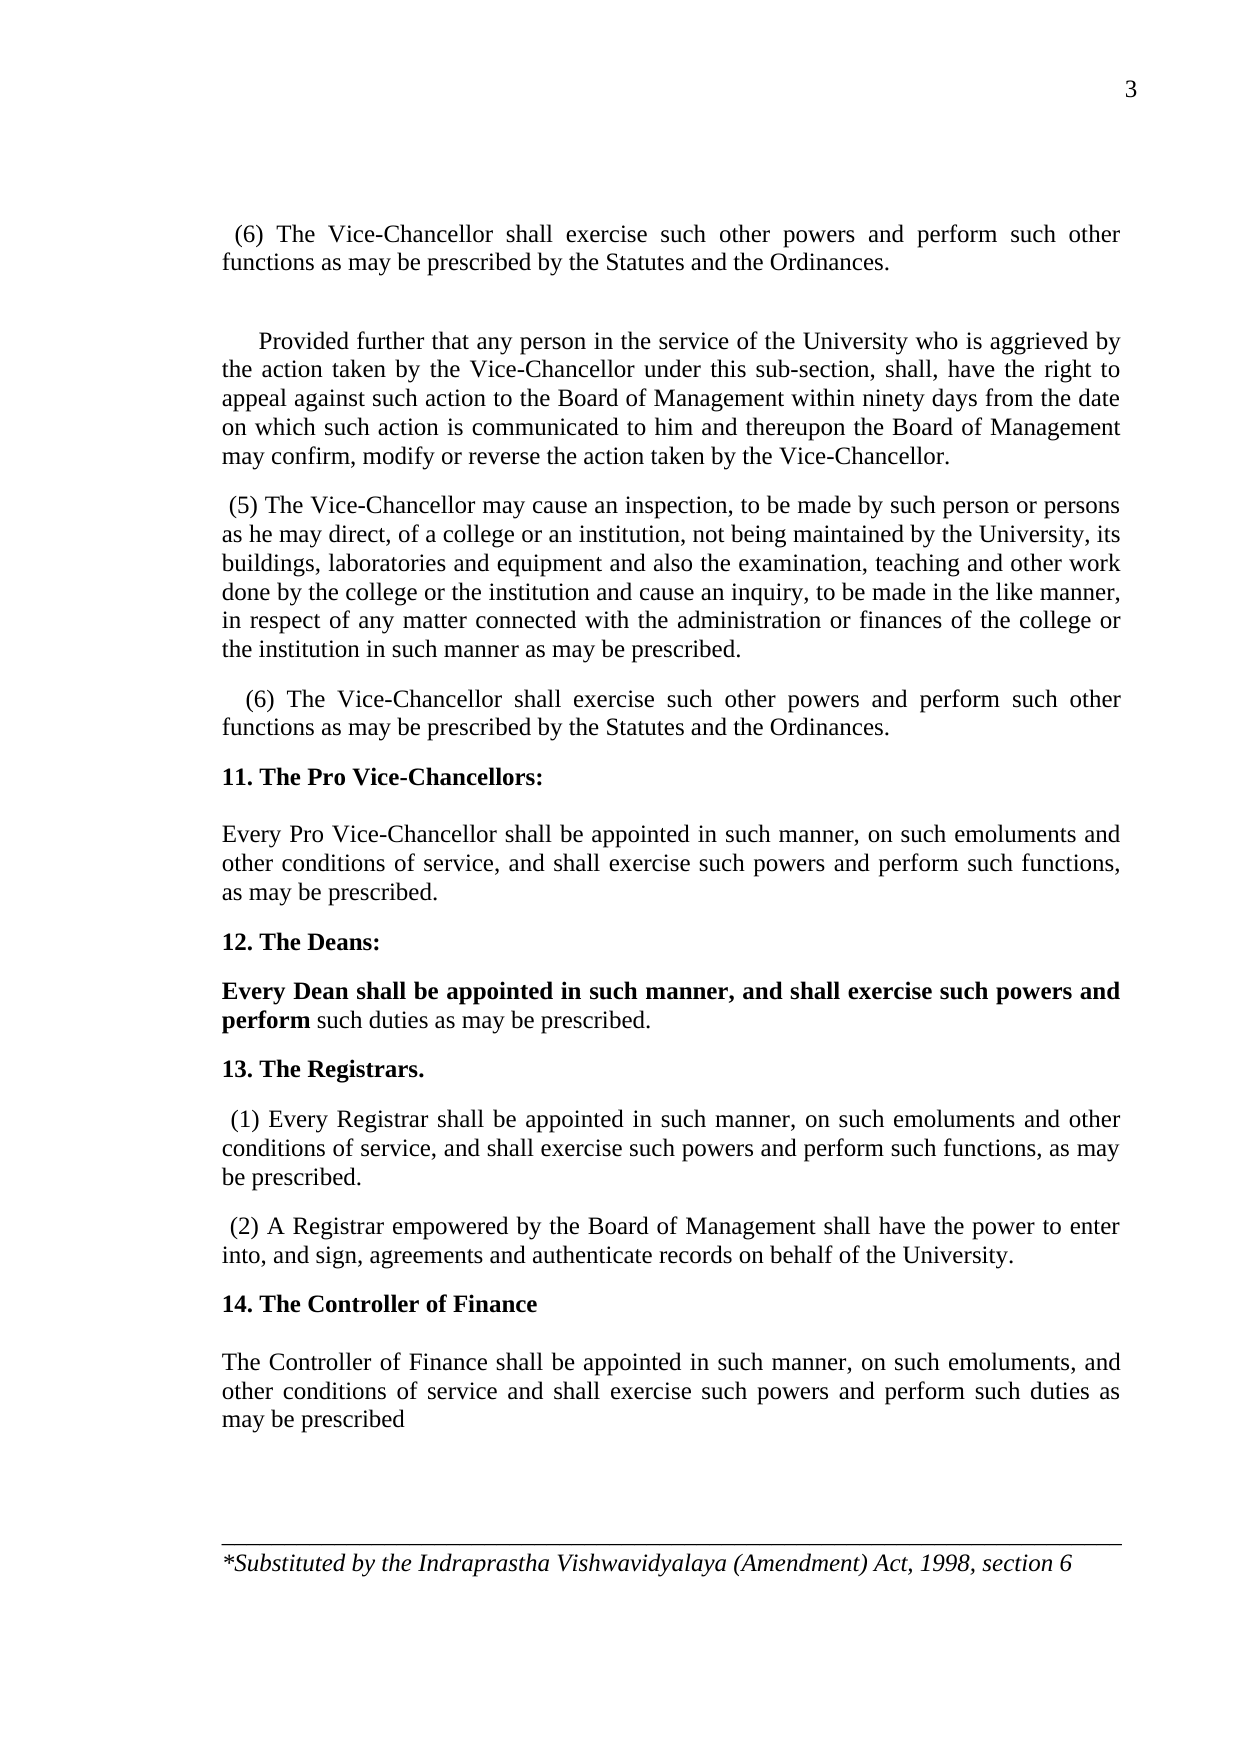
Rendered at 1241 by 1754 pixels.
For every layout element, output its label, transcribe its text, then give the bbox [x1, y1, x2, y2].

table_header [210, 150, 1133, 1462]
text ________________________________________________________________________ [222, 1519, 1137, 1548]
text *Substituted by the Indraprastha Vishwavidyalaya (Amendment) Act, 1998, section 6 [222, 1548, 1137, 1577]
